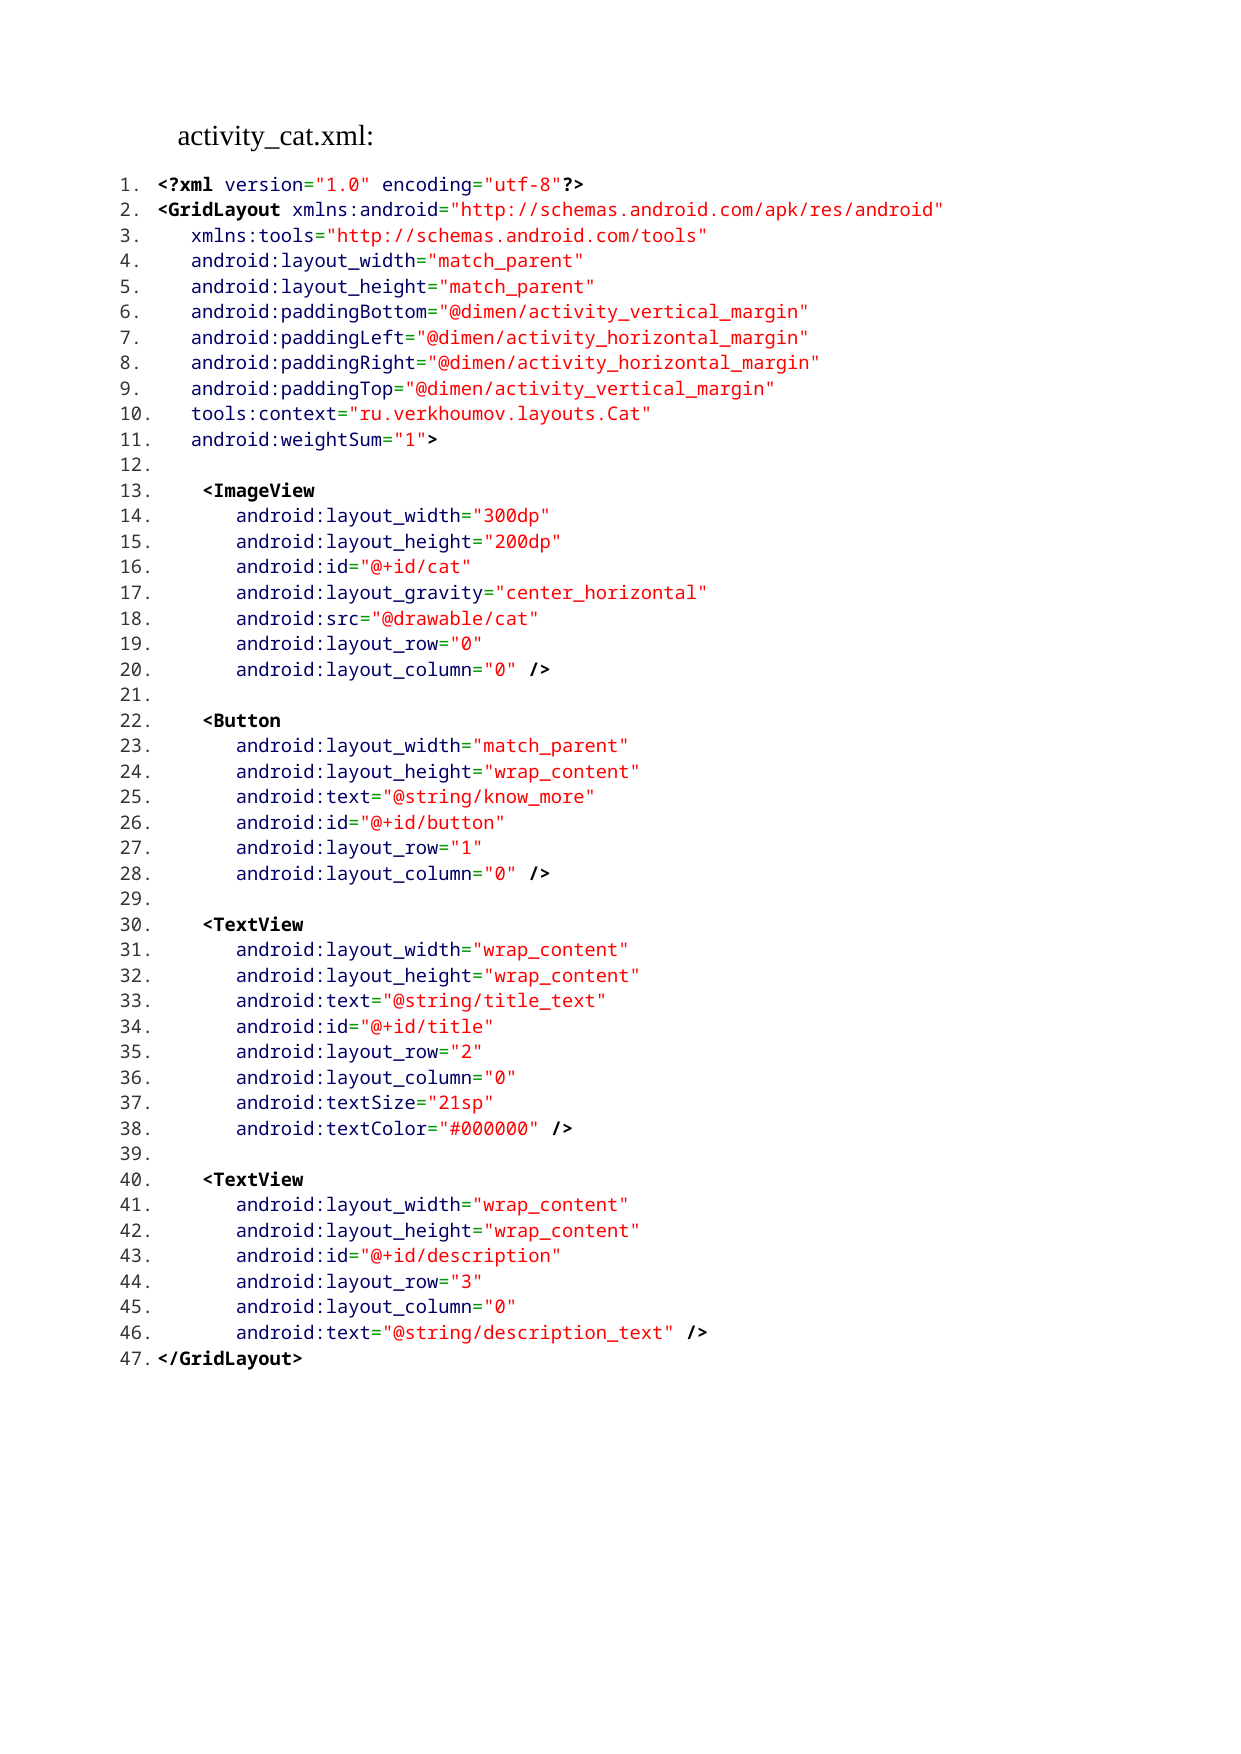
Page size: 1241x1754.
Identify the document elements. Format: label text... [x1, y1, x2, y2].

list xmlns:tools="http://schemas.android.com/tools" [119, 222, 1152, 247]
list android:layout_height="wrap_content" [119, 962, 1152, 988]
list <TextView [119, 1166, 1152, 1192]
list tools:context="ru.verkhoumov.layouts.Cat" [119, 401, 1152, 426]
list android:layout_height="wrap_content" [119, 758, 1152, 783]
list android:layout_width="300dp" [119, 503, 1152, 528]
list android:paddingLeft="@dimen/activity_horizontal_margin" [119, 324, 1152, 349]
list <ImageView [119, 477, 1152, 503]
list android:text="@string/title_text" [119, 988, 1152, 1013]
list <Button [119, 707, 1152, 732]
list android:layout_width="wrap_content" [119, 937, 1152, 962]
list android:weightSum="1"> [119, 426, 1152, 452]
list android:layout_width="match_parent" [119, 732, 1152, 758]
list android:id="@+id/button" [119, 809, 1152, 834]
list android:textColor="#000000" /> [119, 1115, 1152, 1141]
list android:layout_row="1" [119, 834, 1152, 860]
text activity_cat.xml: [177, 118, 1152, 152]
list android:layout_height="wrap_content" [119, 1217, 1152, 1243]
list android:layout_row="3" [119, 1268, 1152, 1294]
list android:id="@+id/description" [119, 1243, 1152, 1268]
list android:layout_width="wrap_content" [119, 1192, 1152, 1217]
list android:layout_column="0" /> [119, 656, 1152, 681]
list android:layout_row="0" [119, 630, 1152, 656]
list android:id="@+id/cat" [119, 554, 1152, 579]
list android:layout_column="0" [119, 1064, 1152, 1090]
list android:paddingBottom="@dimen/activity_vertical_margin" [119, 298, 1152, 324]
list <TextView [119, 911, 1152, 937]
list android:layout_row="2" [119, 1039, 1152, 1064]
list android:id="@+id/title" [119, 1013, 1152, 1039]
list </GridLayout> [119, 1345, 1152, 1370]
list android:paddingRight="@dimen/activity_horizontal_margin" [119, 349, 1152, 375]
list <GridLayout xmlns:android="http://schemas.android.com/apk/res/android" [119, 196, 1152, 222]
list android:text="@string/description_text" /> [119, 1319, 1152, 1345]
list android:layout_width="match_parent" [119, 247, 1152, 273]
list android:layout_column="0" /> [119, 860, 1152, 886]
list android:text="@string/know_more" [119, 783, 1152, 809]
list android:layout_height="match_parent" [119, 273, 1152, 298]
list android:src="@drawable/cat" [119, 605, 1152, 630]
list android:layout_height="200dp" [119, 528, 1152, 554]
list android:layout_column="0" [119, 1294, 1152, 1319]
list android:paddingTop="@dimen/activity_vertical_margin" [119, 375, 1152, 401]
list android:layout_gravity="center_horizontal" [119, 579, 1152, 605]
list android:textSize="21sp" [119, 1090, 1152, 1115]
list <?xml version="1.0" encoding="utf-8"?> [119, 171, 1152, 196]
